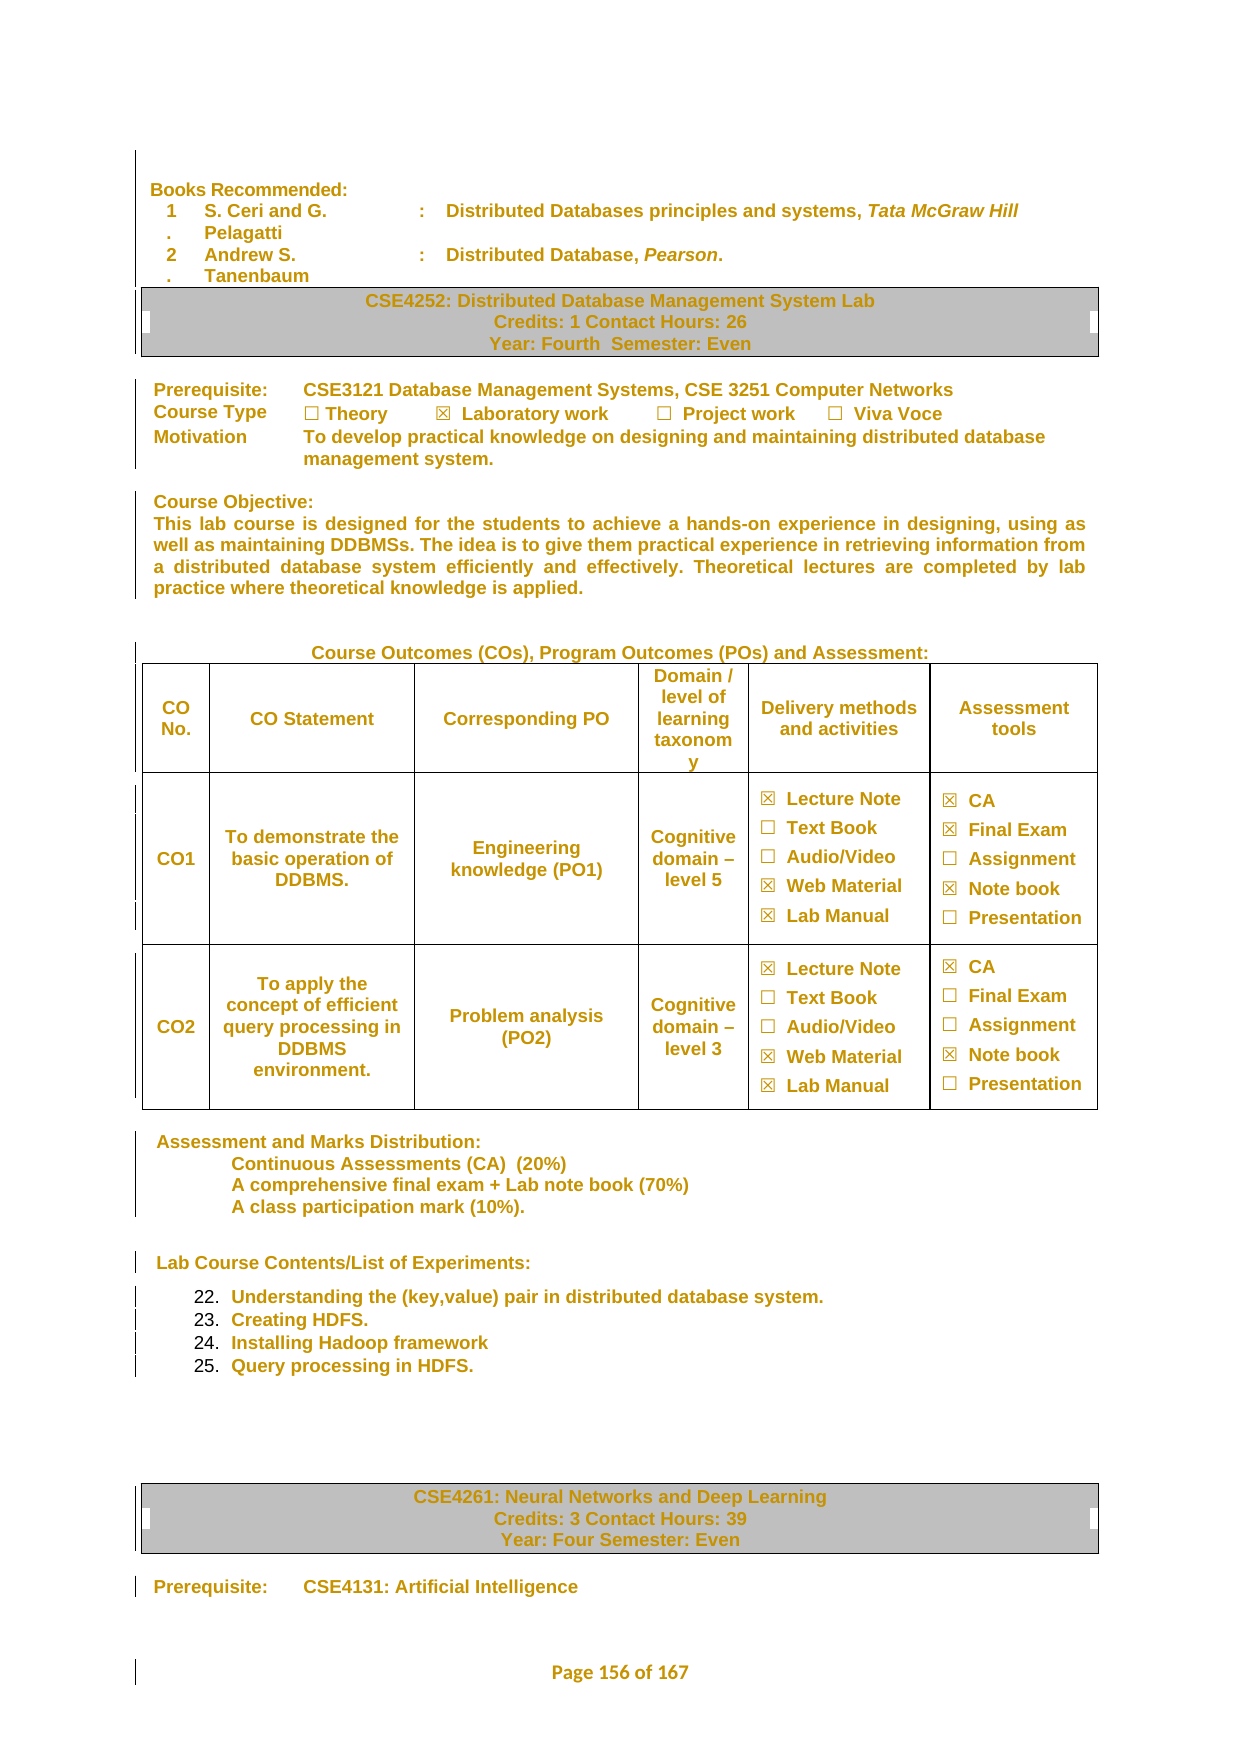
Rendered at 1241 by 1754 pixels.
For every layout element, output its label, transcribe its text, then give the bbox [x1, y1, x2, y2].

text CSE4261: Neural Networks and Deep Learning [142, 1484, 1098, 1508]
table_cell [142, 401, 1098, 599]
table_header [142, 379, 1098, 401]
text Credits: 1 Contact Hours: 26 [150, 311, 1090, 330]
text Year: Fourth Semester: Even [142, 330, 1098, 356]
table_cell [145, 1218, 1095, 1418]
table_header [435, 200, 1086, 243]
text Books Recommended: [150, 179, 1090, 200]
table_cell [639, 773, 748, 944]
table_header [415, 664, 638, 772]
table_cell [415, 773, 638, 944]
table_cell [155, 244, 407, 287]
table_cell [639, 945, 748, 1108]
text Course Outcomes (COs), Program Outcomes (POs) and Assessment: [150, 642, 1090, 663]
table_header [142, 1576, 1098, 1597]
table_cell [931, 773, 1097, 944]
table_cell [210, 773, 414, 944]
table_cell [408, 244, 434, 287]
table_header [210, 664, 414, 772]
text CSE4252: Distributed Database Management System Lab [142, 288, 1098, 311]
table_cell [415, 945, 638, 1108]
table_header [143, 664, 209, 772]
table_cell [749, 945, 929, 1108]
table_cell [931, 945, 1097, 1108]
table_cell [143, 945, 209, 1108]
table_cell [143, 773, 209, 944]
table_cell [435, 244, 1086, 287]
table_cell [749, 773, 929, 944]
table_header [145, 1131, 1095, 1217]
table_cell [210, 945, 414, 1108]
text Year: Four Semester: Even [142, 1526, 1098, 1553]
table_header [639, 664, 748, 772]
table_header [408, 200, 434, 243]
text Credits: 3 Contact Hours: 39 [150, 1508, 1090, 1526]
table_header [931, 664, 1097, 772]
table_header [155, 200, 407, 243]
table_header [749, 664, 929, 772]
